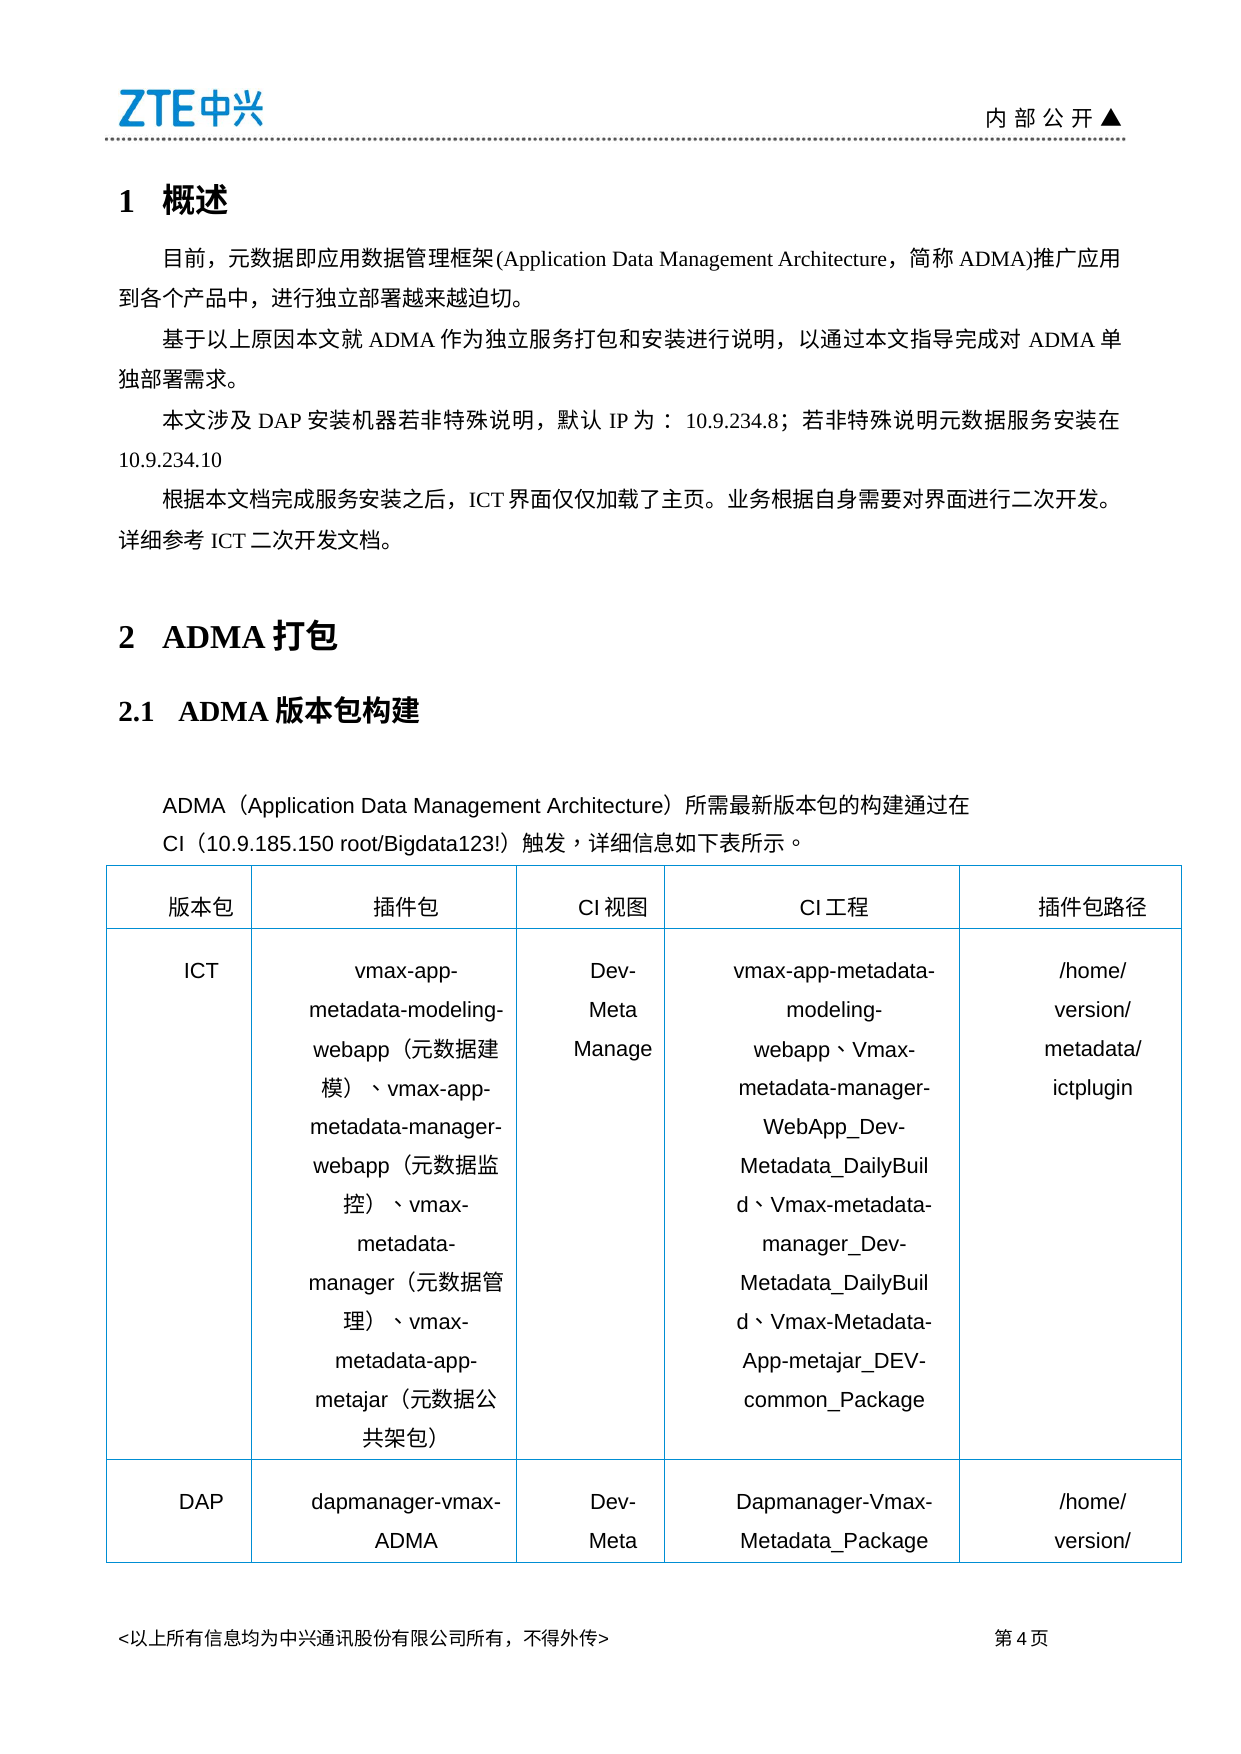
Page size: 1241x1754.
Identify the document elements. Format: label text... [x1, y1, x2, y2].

picture [104, 134, 1126, 144]
subtitle ADMA打包 [118, 602, 1122, 667]
picture [118, 88, 264, 127]
table_cell Dev-Meta Manage [517, 1460, 664, 1562]
table_cell dapmanager-vmax-ADMA [252, 1460, 516, 1562]
subtitle 概述 [118, 166, 1122, 231]
subtitle ADMA版本包构建 [118, 676, 1122, 741]
table_cell DAP [107, 1460, 251, 1562]
table_cell Dev-Meta Manage [517, 929, 664, 1459]
table_header 插件包路径 [960, 866, 1181, 928]
table_header CI工程 [665, 866, 959, 928]
table_cell Dapmanager-Vmax-Metadata_Package [665, 1460, 959, 1562]
table_cell vmax-app-metadata-modeling-webapp（元数据建模）、vmax-app-metadata-manager-webapp（元数据监控）、vmax-metadata-manager（元数据管理）、vmax-metadata-app-metajar（元数据公共架包） [252, 929, 516, 1459]
text 根据本文档完成服务安装之后，ICT界面仅仅加载了主页。业务根据自身需要对界面进行二次开发。详细参考 ICT二次开发文档。 [118, 482, 1122, 555]
table_header 插件包 [252, 866, 516, 928]
table_header 版本包 [107, 866, 251, 928]
table_cell /home/version/metadata/dapplugin [960, 1460, 1181, 1562]
table_cell ICT [107, 929, 251, 1459]
table_header CI视图 [517, 866, 664, 928]
table_cell /home/version/metadata/ictplugin [960, 929, 1181, 1459]
text 目前，元数据即应用数据管理框架(Application Data Management Architecture，简称ADMA)推广应用到各个产品中，进行独立部署越来越迫切。 [118, 240, 1122, 313]
table_cell vmax-app-metadata-modeling-webapp、Vmax-metadata-manager-WebApp_Dev-Metadata_DailyBuild、Vmax-metadata-manager_Dev-Metadata_DailyBuild、Vmax-Metadata-App-metajar_DEV-common_Package [665, 929, 959, 1459]
text 本文涉及DAP安装机器若非特殊说明，默认IP为 ：10.9.234.8；若非特殊说明元数据服务安装在 10.9.234.10 [118, 402, 1122, 476]
text 基于以上原因本文就ADMA作为独立服务打包和安装进行说明，以通过本文指导完成对ADMA单独部署需求。 [118, 321, 1122, 394]
text ADMA（Application Data Management Architecture）所需最新版本包的构建通过在CI（10.9.185.150 root/Bigdata123!）触发，详细信息如下表所示。 [162, 787, 1122, 859]
